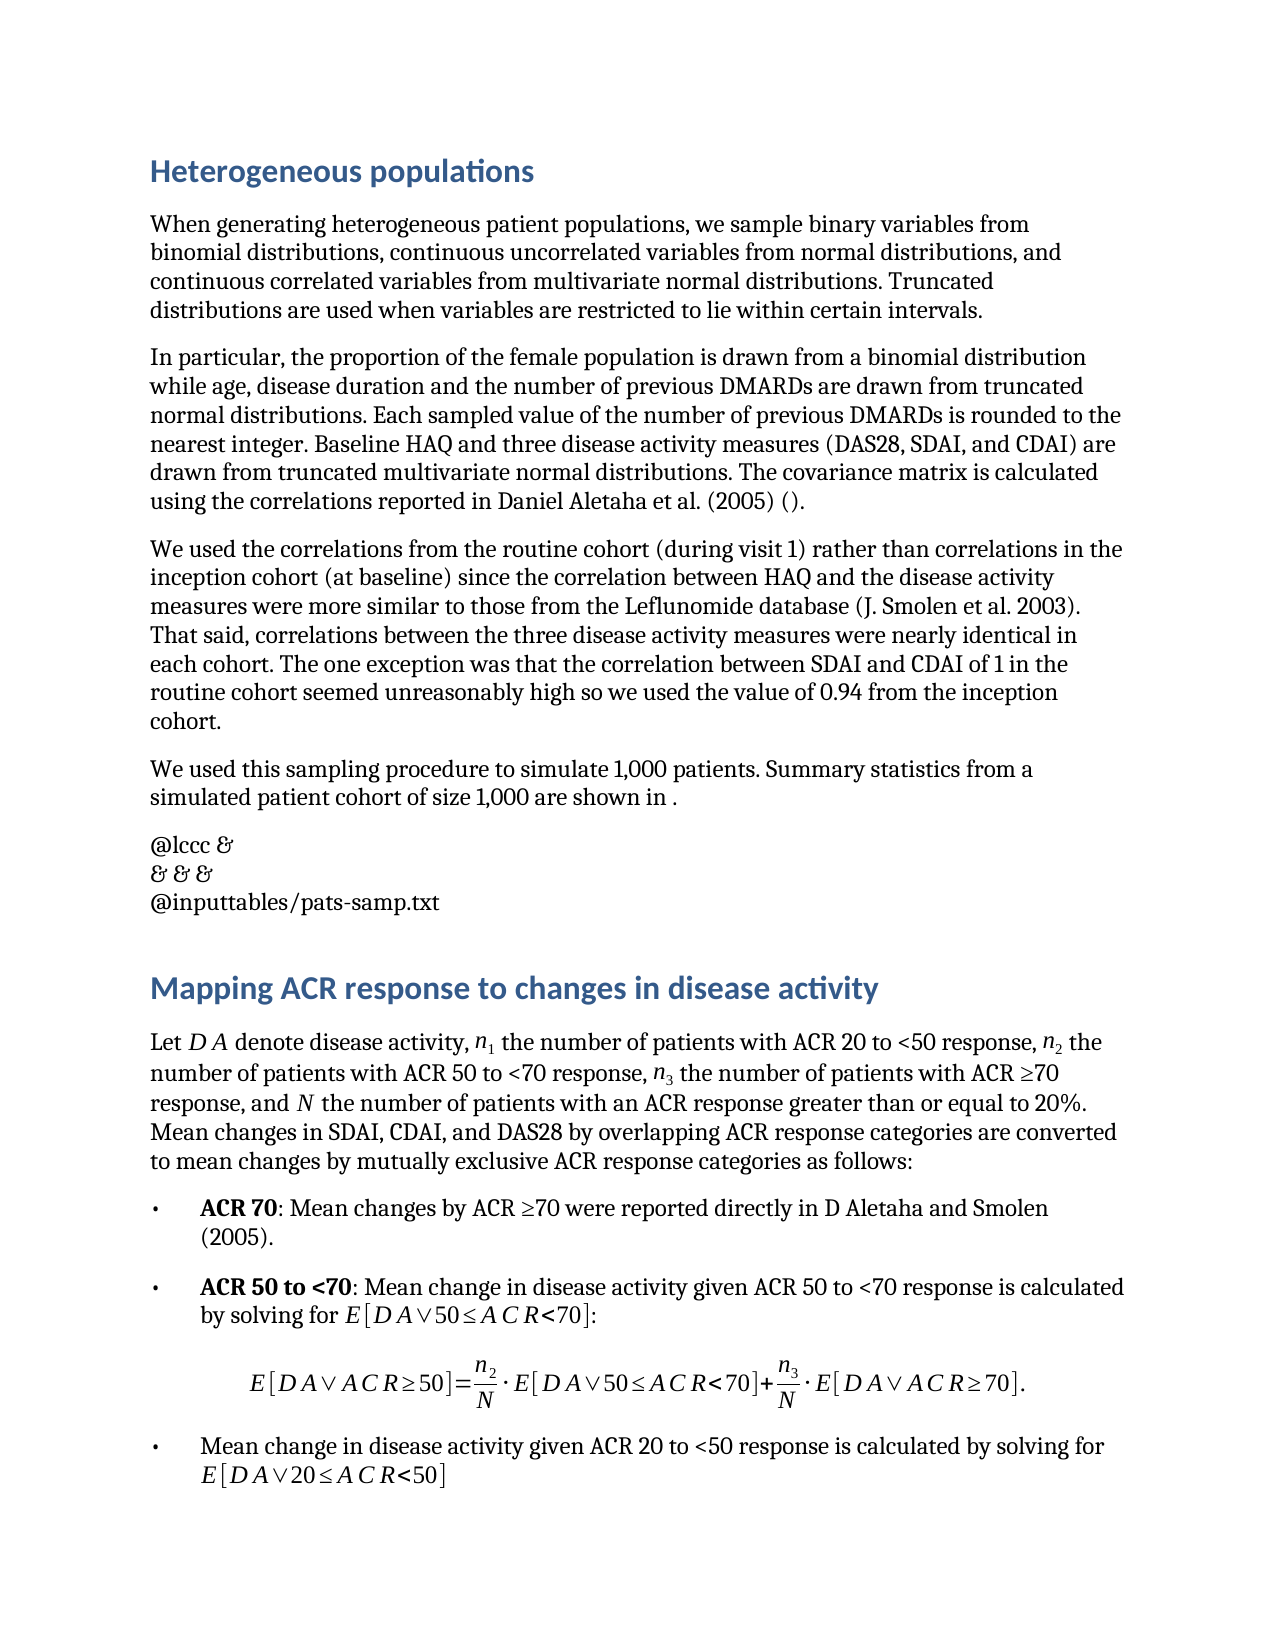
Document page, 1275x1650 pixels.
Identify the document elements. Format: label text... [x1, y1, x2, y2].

text We used this sampling procedure to simulate 1,000 patients. Summary statistics from a simulated patient cohort of size 1,000 are shown in . [150, 754, 1125, 812]
text In particular, the proportion of the female population is drawn from a binomial distribution while age, disease duration and the number of previous DMARDs are drawn from truncated normal distributions. Each sampled value of the number of previous DMARDs is rounded to the nearest integer. Baseline HAQ and three disease activity measures (DAS28, SDAI, and CDAI) are drawn from truncated multivariate normal distributions. The covariance matrix is calculated using the correlations reported in Daniel Aletaha et al. (2005) (). [150, 343, 1125, 516]
text @lccc & & & & @inputtables/pats-samp.txt [150, 831, 1125, 917]
text When generating heterogeneous patient populations, we sample binary variables from binomial distributions, continuous uncorrelated variables from normal distributions, and continuous correlated variables from multivariate normal distributions. Truncated distributions are used when variables are restricted to lie within certain intervals. [150, 209, 1125, 324]
list Mean change in disease activity given ACR 20 to <50 response is calculated by solving for [150, 1432, 1125, 1490]
text Let denote disease activity, the number of patients with ACR 20 to <50 response, the number of patients with ACR 50 to <70 response, the number of patients with ACR 70 response, and the number of patients with an ACR response greater than or equal to 20%. Mean changes in SDAI, CDAI, and DAS28 by overlapping ACR response categories are converted to mean changes by mutually exclusive ACR response categories as follows: [150, 1026, 1125, 1175]
text We used the correlations from the routine cohort (during visit 1) rather than correlations in the inception cohort (at baseline) since the correlation between HAQ and the disease activity measures were more similar to those from the Leflunomide database (J. Smolen et al. 2003). That said, correlations between the three disease activity measures were nearly identical in each cohort. The one exception was that the correlation between SDAI and CDAI of 1 in the routine cohort seemed unreasonably high so we used the value of 0.94 from the inception cohort. [150, 534, 1125, 736]
list ACR 50 to <70: Mean change in disease activity given ACR 50 to <70 response is calculated by solving for : [150, 1272, 1125, 1330]
subtitle Mapping ACR response to changes in disease activity [150, 967, 1125, 1008]
list ACR 70: Mean changes by ACR 70 were reported directly in D Aletaha and Smolen (2005). [150, 1194, 1125, 1252]
subtitle Heterogeneous populations [150, 150, 1125, 191]
